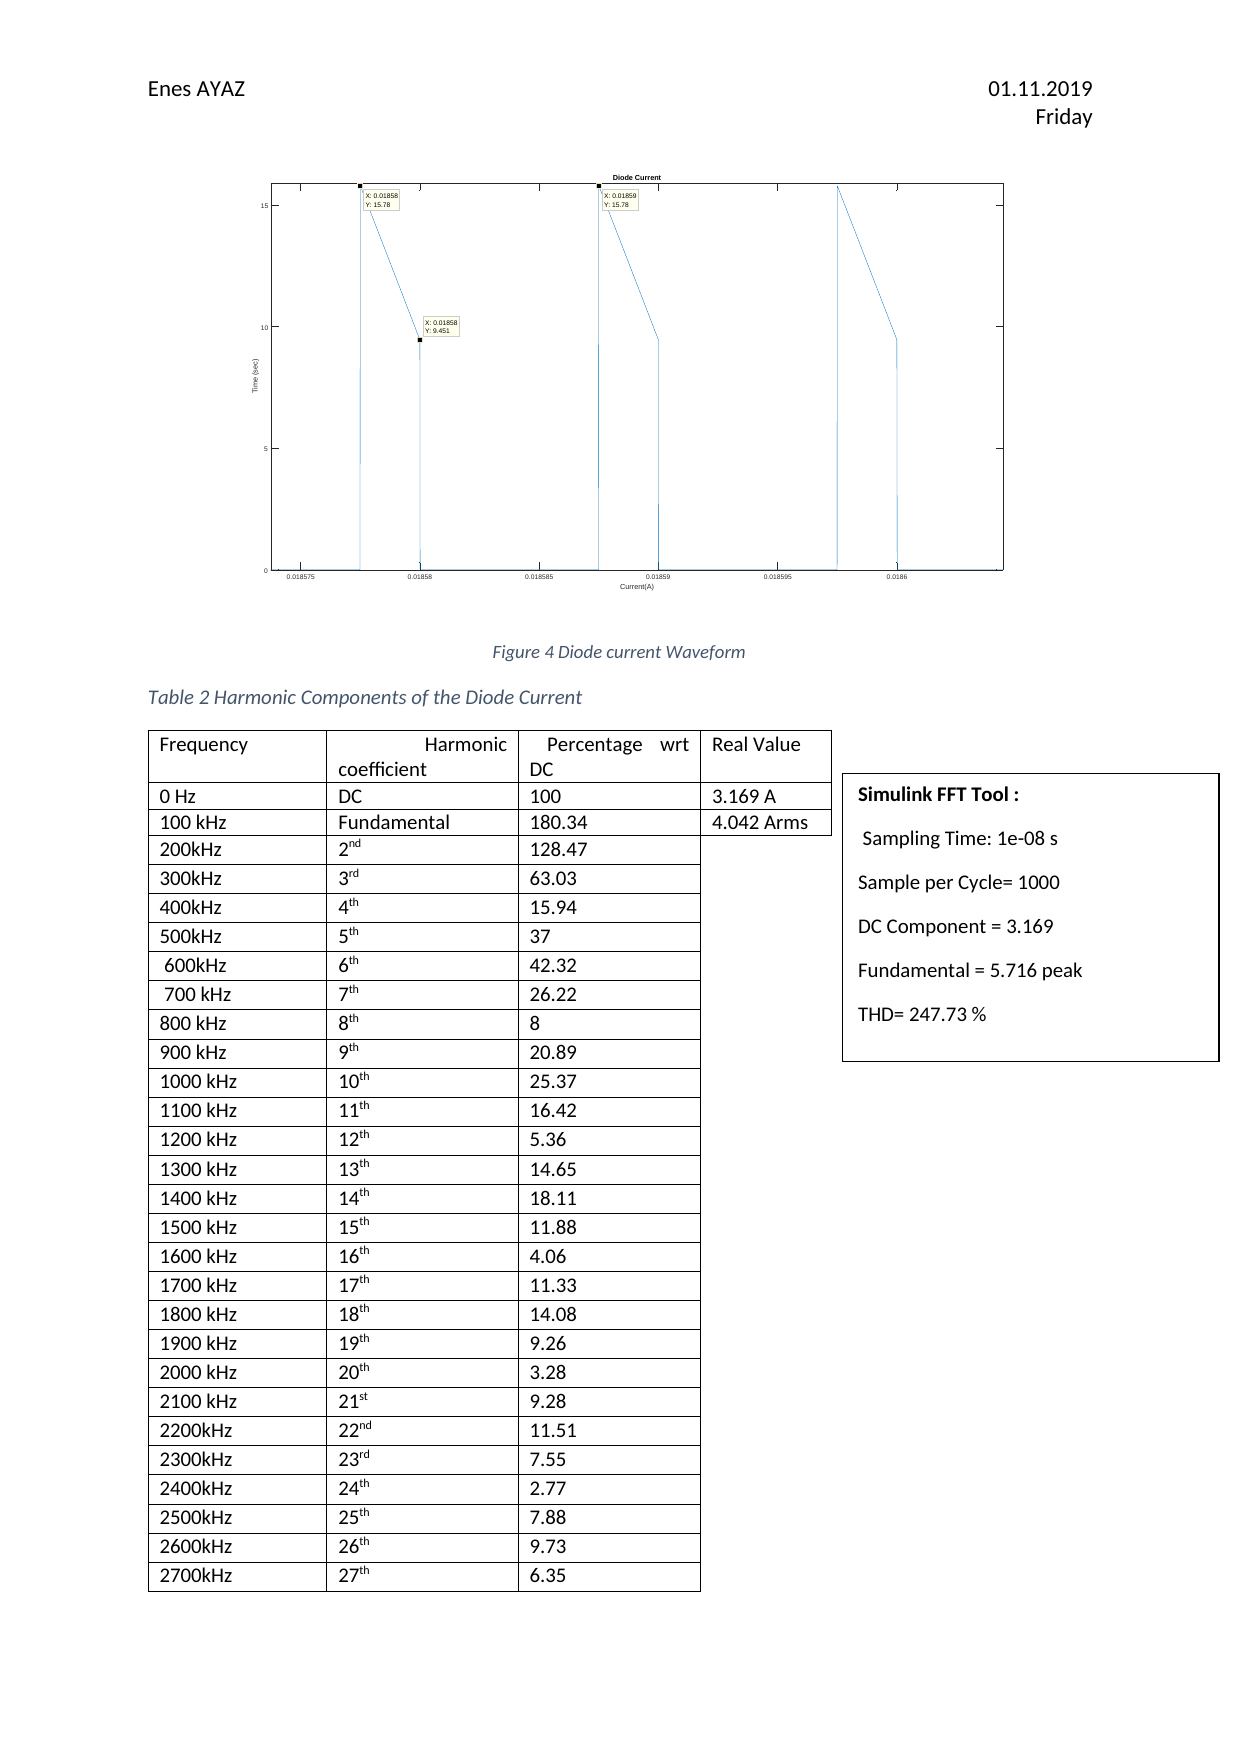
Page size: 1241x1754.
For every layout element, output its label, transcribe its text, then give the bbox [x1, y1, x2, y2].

table_cell 100 kHz [149, 810, 326, 835]
table_header Harmonic coefficient [327, 731, 518, 782]
table_cell 2600kHz [149, 1534, 326, 1562]
table_cell 12th [327, 1127, 518, 1155]
table_cell 800 kHz [149, 1010, 326, 1038]
table_cell 2500kHz [149, 1505, 326, 1532]
table_cell 19th [327, 1330, 518, 1358]
table_cell 2300kHz [149, 1446, 326, 1474]
table_cell 100 [519, 783, 700, 808]
table_cell 600kHz [149, 952, 326, 980]
table_cell 4.042 Arms [701, 810, 831, 835]
table_cell 11.33 [519, 1272, 700, 1300]
table_cell 15th [327, 1214, 518, 1242]
table_cell 5th [327, 923, 518, 951]
table_cell 11.51 [519, 1417, 700, 1445]
table_cell 20.89 [519, 1040, 700, 1067]
table_cell DC [327, 783, 518, 808]
table_cell 16th [327, 1243, 518, 1271]
table_header Percentage wrt DC [519, 731, 700, 782]
table_cell 13th [327, 1156, 518, 1184]
table_cell 2nd [327, 836, 518, 864]
table_cell 25.37 [519, 1069, 700, 1097]
table_cell 3.169 A [701, 783, 831, 808]
table_cell 2200kHz [149, 1417, 326, 1445]
table_cell 6th [327, 952, 518, 980]
table_cell 4.06 [519, 1243, 700, 1271]
table_cell 17th [327, 1272, 518, 1300]
table_cell 18th [327, 1301, 518, 1329]
table_cell 26.22 [519, 981, 700, 1009]
table_cell 1700 kHz [149, 1272, 326, 1300]
table_cell 9.73 [519, 1534, 700, 1562]
table_cell 6.35 [519, 1563, 700, 1591]
table_cell 700 kHz [149, 981, 326, 1009]
table_cell 1800 kHz [149, 1301, 326, 1329]
table_cell 0 Hz [149, 783, 326, 808]
table_cell 24th [327, 1475, 518, 1503]
table_cell 1000 kHz [149, 1069, 326, 1097]
table_cell 1900 kHz [149, 1330, 326, 1358]
table_cell 4th [327, 894, 518, 922]
table_cell 2.77 [519, 1475, 700, 1503]
table_cell 26th [327, 1534, 518, 1562]
table_cell 21st [327, 1388, 518, 1416]
table_cell 400kHz [149, 894, 326, 922]
table_cell 5.36 [519, 1127, 700, 1155]
table_cell 10th [327, 1069, 518, 1097]
table_cell 500kHz [149, 923, 326, 951]
table_cell 2000 kHz [149, 1359, 326, 1387]
table_cell 25th [327, 1505, 518, 1532]
table_cell 2400kHz [149, 1475, 326, 1503]
table_cell 9.26 [519, 1330, 700, 1358]
table_header Real Value [701, 731, 831, 782]
table_cell 63.03 [519, 865, 700, 893]
table_cell 11th [327, 1098, 518, 1126]
table_cell 3rd [327, 865, 518, 893]
table_cell 1500 kHz [149, 1214, 326, 1242]
table_cell 27th [327, 1563, 518, 1591]
table_cell 8th [327, 1010, 518, 1038]
table_cell 14.08 [519, 1301, 700, 1329]
table_cell 14.65 [519, 1156, 700, 1184]
table_cell 14th [327, 1185, 518, 1213]
table_cell 16.42 [519, 1098, 700, 1126]
text Figure 4 Diode current Waveform [148, 640, 1093, 663]
table_cell 9th [327, 1040, 518, 1067]
table_cell 20th [327, 1359, 518, 1387]
table_cell 1400 kHz [149, 1185, 326, 1213]
table_cell 180.34 [519, 810, 700, 835]
table_cell 128.47 [519, 836, 700, 864]
table_cell 300kHz [149, 865, 326, 893]
text Table 2 Harmonic Components of the Diode Current [148, 684, 1093, 709]
table_cell 23rd [327, 1446, 518, 1474]
table_cell 1600 kHz [149, 1243, 326, 1271]
table_cell 11.88 [519, 1214, 700, 1242]
table_cell 3.28 [519, 1359, 700, 1387]
table_cell 18.11 [519, 1185, 700, 1213]
table_cell 7.88 [519, 1505, 700, 1532]
table_cell 1200 kHz [149, 1127, 326, 1155]
table_cell 8 [519, 1010, 700, 1038]
table_cell 2100 kHz [149, 1388, 326, 1416]
table_cell 7th [327, 981, 518, 1009]
table_cell 37 [519, 923, 700, 951]
table_cell 7.55 [519, 1446, 700, 1474]
table_cell 22nd [327, 1417, 518, 1445]
table_cell 1300 kHz [149, 1156, 326, 1184]
table_cell 2700kHz [149, 1563, 326, 1591]
table_cell 900 kHz [149, 1040, 326, 1067]
table_cell 1100 kHz [149, 1098, 326, 1126]
table_header Frequency [149, 731, 326, 782]
table_cell Fundamental [327, 810, 518, 835]
table_cell 9.28 [519, 1388, 700, 1416]
table_cell 42.32 [519, 952, 700, 980]
table_cell 15.94 [519, 894, 700, 922]
table_cell 200kHz [149, 836, 326, 864]
